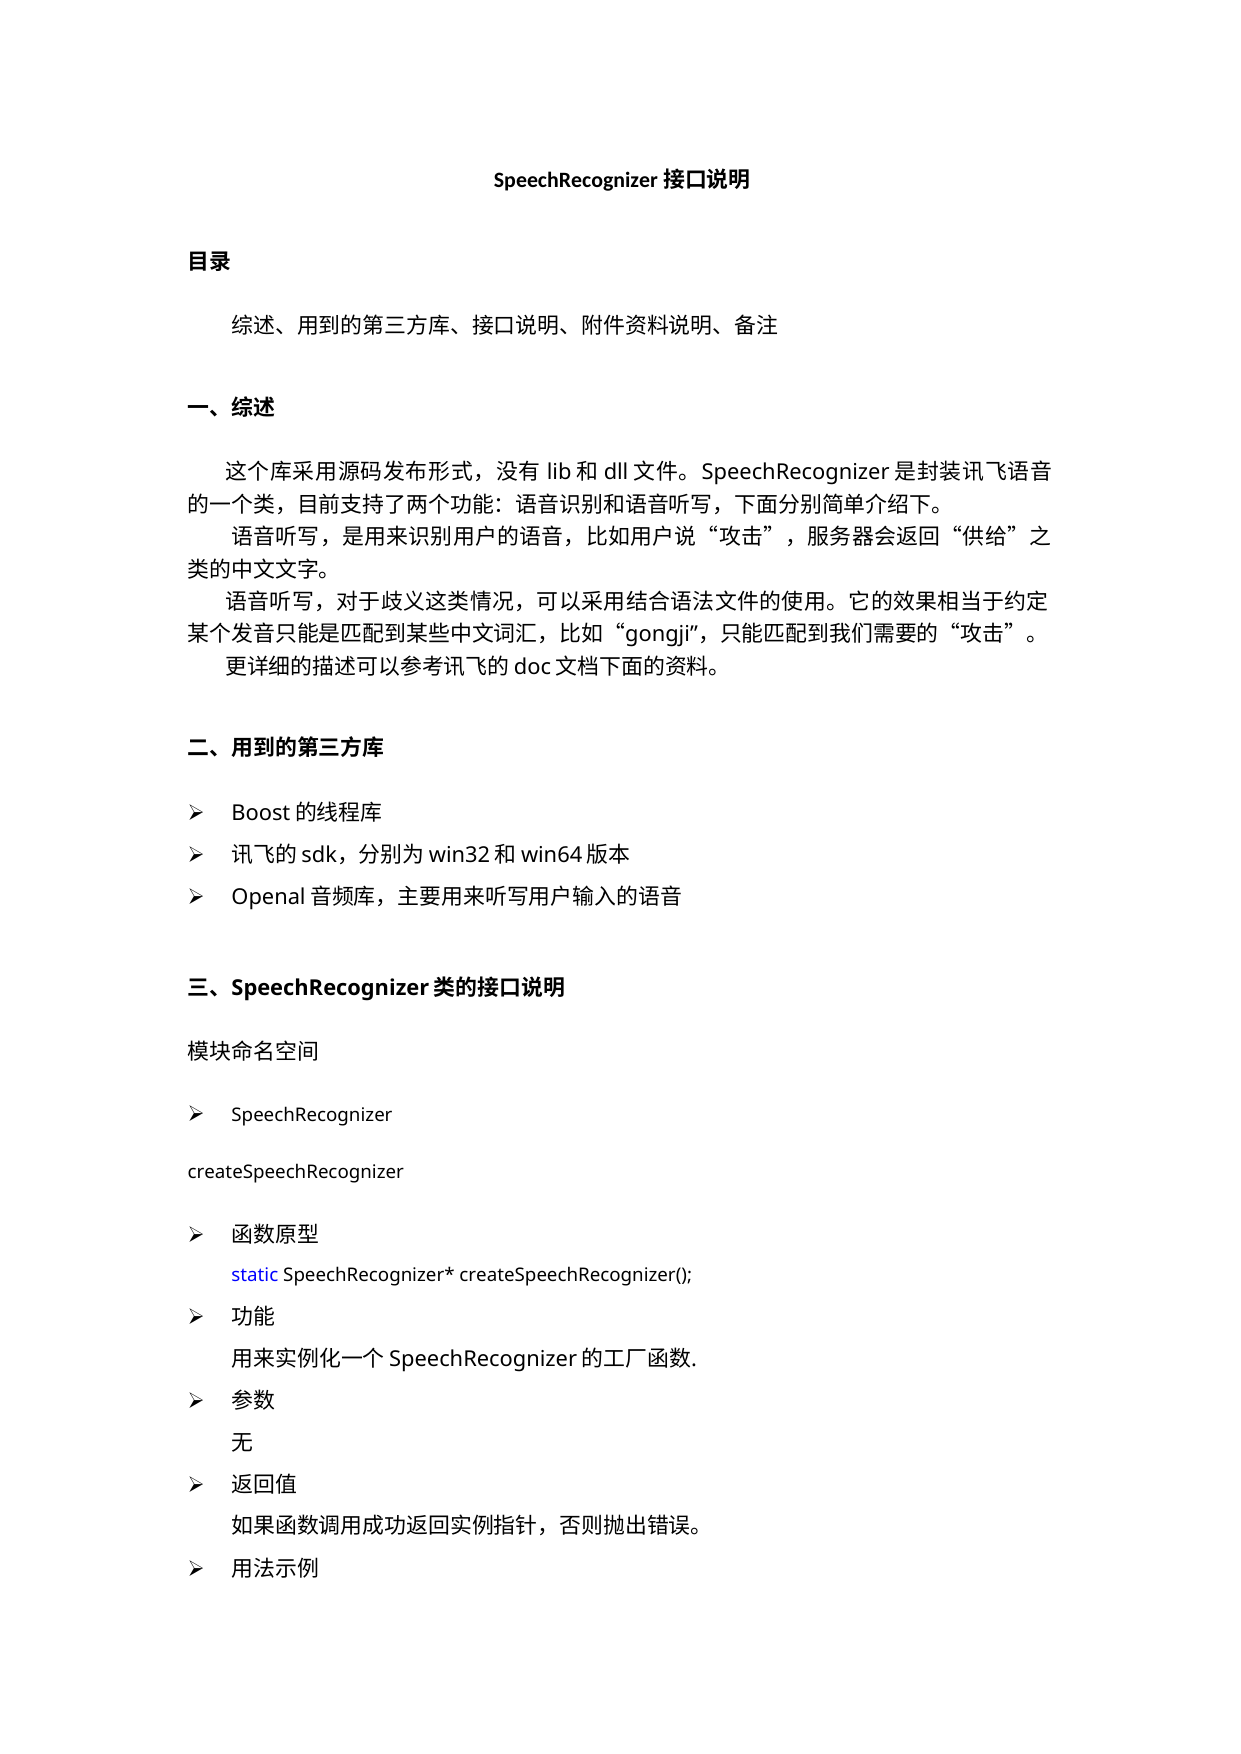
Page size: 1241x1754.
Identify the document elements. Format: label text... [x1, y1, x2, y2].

text 模块命名空间 [187, 1034, 1053, 1066]
list 函数原型 [187, 1216, 1053, 1249]
text 用来实例化一个SpeechRecognizer的工厂函数. [187, 1340, 1053, 1373]
text 更详细的描述可以参考讯飞的doc文档下面的资料。 [187, 649, 1053, 681]
list Boost的线程库 [187, 794, 1053, 827]
text 综述、用到的第三方库、接口说明、附件资料说明、备注 [187, 308, 1053, 340]
list 返回值 [187, 1466, 1053, 1499]
list 讯飞的sdk，分别为win32和win64版本 [187, 836, 1053, 869]
text 二、用到的第三方库 [187, 730, 1053, 762]
text 语音听写，对于歧义这类情况，可以采用结合语法文件的使用。它的效果相当于约定某个发音只能是匹配到某些中文词汇，比如“gongji”，只能匹配到我们需要的“攻击”。 [187, 584, 1053, 649]
text 无 [187, 1424, 1053, 1457]
list SpeechRecognizer [187, 1098, 1053, 1131]
text 目录 [187, 243, 1053, 276]
text createSpeechRecognizer [187, 1155, 1053, 1187]
list Openal音频库，主要用来听写用户输入的语音 [187, 878, 1053, 911]
text SpeechRecognizer 接口说明 [450, 162, 1053, 194]
list 功能 [187, 1298, 1053, 1331]
list 用法示例 [187, 1550, 1053, 1583]
text 三、SpeechRecognizer类的接口说明 [187, 969, 1053, 1002]
text 如果函数调用成功返回实例指针，否则抛出错误。 [231, 1508, 1053, 1541]
list static SpeechRecognizer* createSpeechRecognizer(); [231, 1258, 1053, 1291]
text 一、综述 [187, 389, 1053, 422]
text 语音听写，是用来识别用户的语音，比如用户说“攻击”，服务器会返回“供给”之类的中文文字。 [187, 519, 1053, 584]
text 这个库采用源码发布形式，没有lib和dll文件。SpeechRecognizer是封装讯飞语音的一个类，目前支持了两个功能：语音识别和语音听写，下面分别简单介绍下。 [187, 454, 1053, 519]
list 参数 [187, 1382, 1053, 1415]
